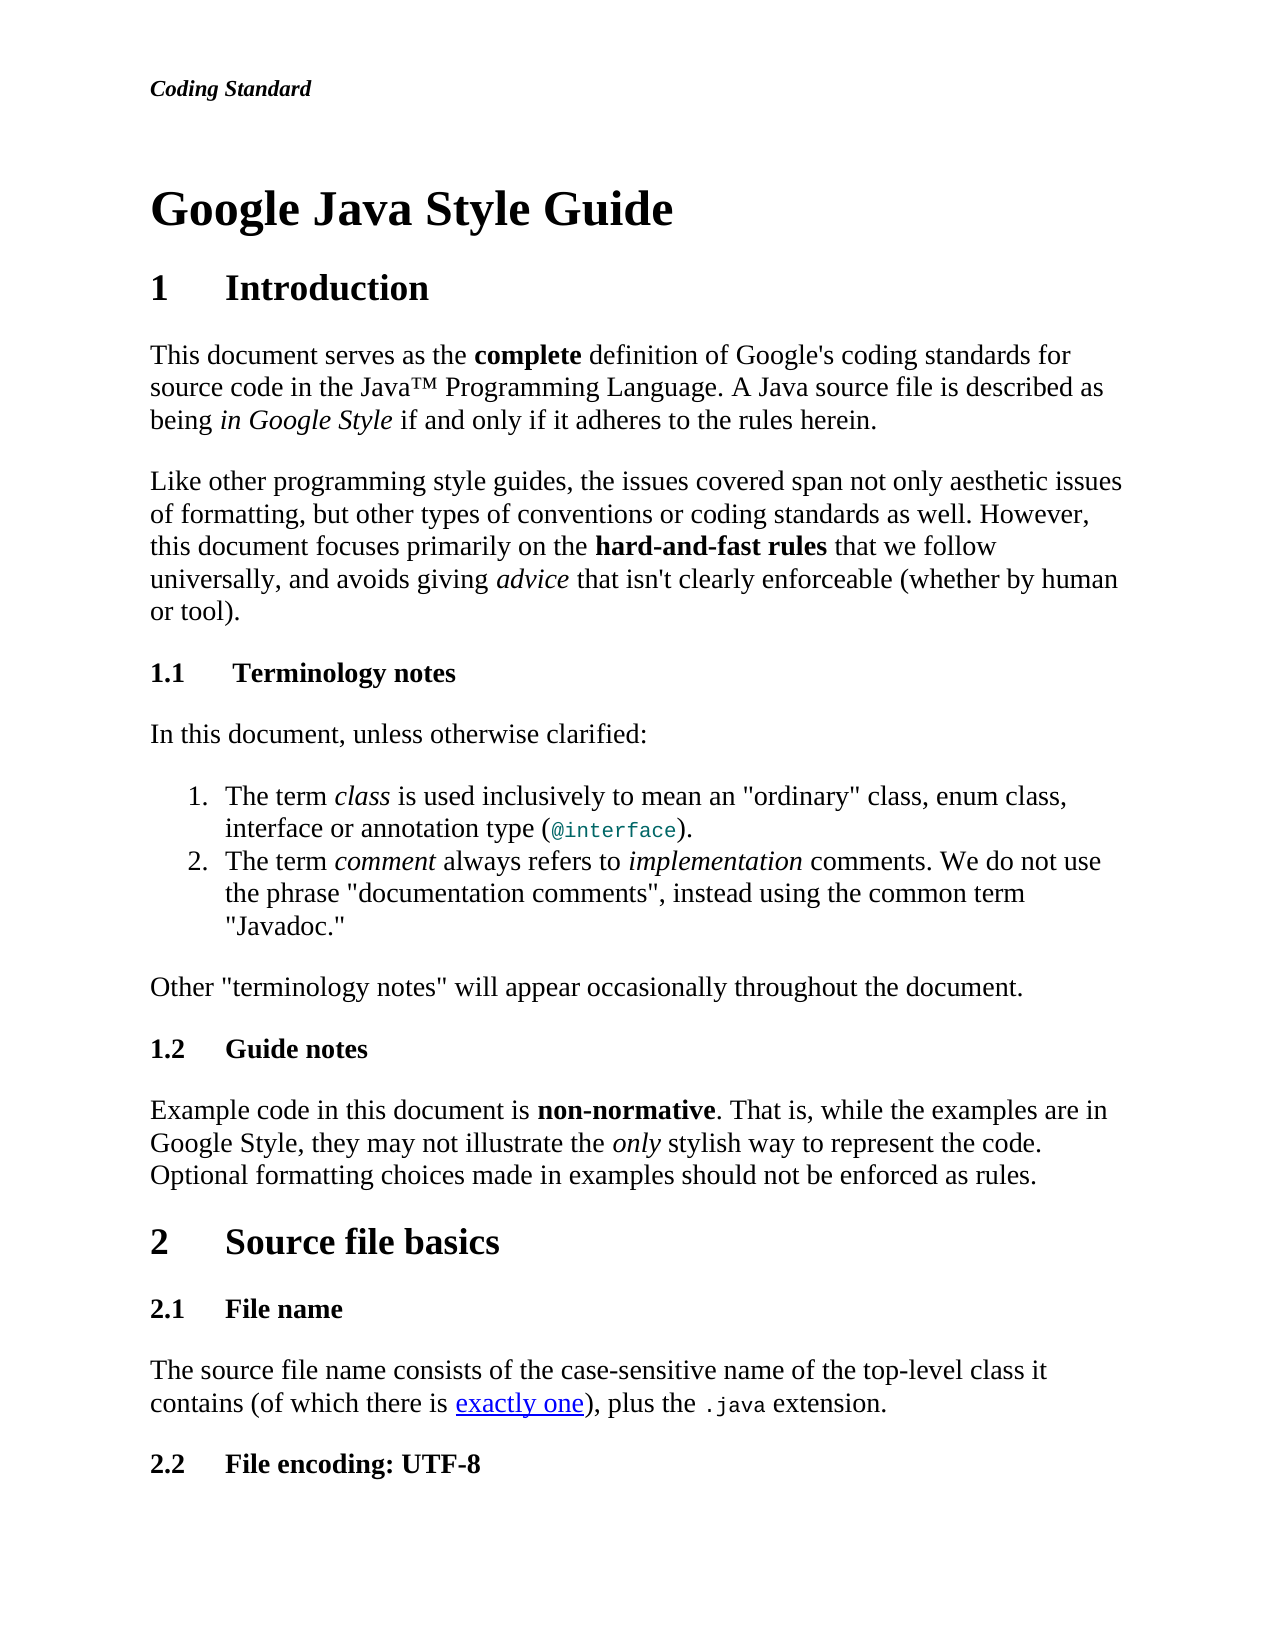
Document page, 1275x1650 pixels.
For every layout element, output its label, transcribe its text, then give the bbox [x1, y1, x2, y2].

text 2 Source file basics [150, 1219, 1125, 1263]
text The source file name consists of the case-sensitive name of the top-level class it contains (of which there is exactly one), plus the .java extension. [150, 1353, 1125, 1418]
text 1.1 Terminology notes [150, 656, 1125, 688]
text 2.2 File encoding: UTF-8 [150, 1448, 1125, 1480]
text 1.2 Guide notes [150, 1032, 1125, 1064]
text In this document, unless otherwise clarified: [150, 717, 1125, 749]
list The term comment always refers to implementation comments. We do not use the phrase "documentation comments", instead using the common term "Javadoc." [187, 844, 1125, 941]
text Like other programming style guides, the issues covered span not only aesthetic issues of formatting, but other types of conventions or coding standards as well. However, this document focuses primarily on the hard-and-fast rules that we follow universally, and avoids giving advice that isn't clearly enforceable (whether by human or tool). [150, 464, 1125, 626]
text 2.1 File name [150, 1292, 1125, 1324]
text 1 Introduction [150, 266, 1125, 309]
text This document serves as the complete definition of Google's coding standards for source code in the Java™ Programming Language. A Java source file is described as being in Google Style if and only if it adheres to the rules herein. [150, 338, 1125, 435]
list The term class is used inclusively to mean an "ordinary" class, enum class, interface or annotation type (@interface). [187, 779, 1125, 844]
text Other "terminology notes" will appear occasionally throughout the document. [150, 970, 1125, 1002]
text Example code in this document is non-normative. That is, while the examples are in Google Style, they may not illustrate the only stylish way to represent the code. Optional formatting choices made in examples should not be enforced as rules. [150, 1093, 1125, 1190]
text Google Java Style Guide [150, 179, 1125, 237]
